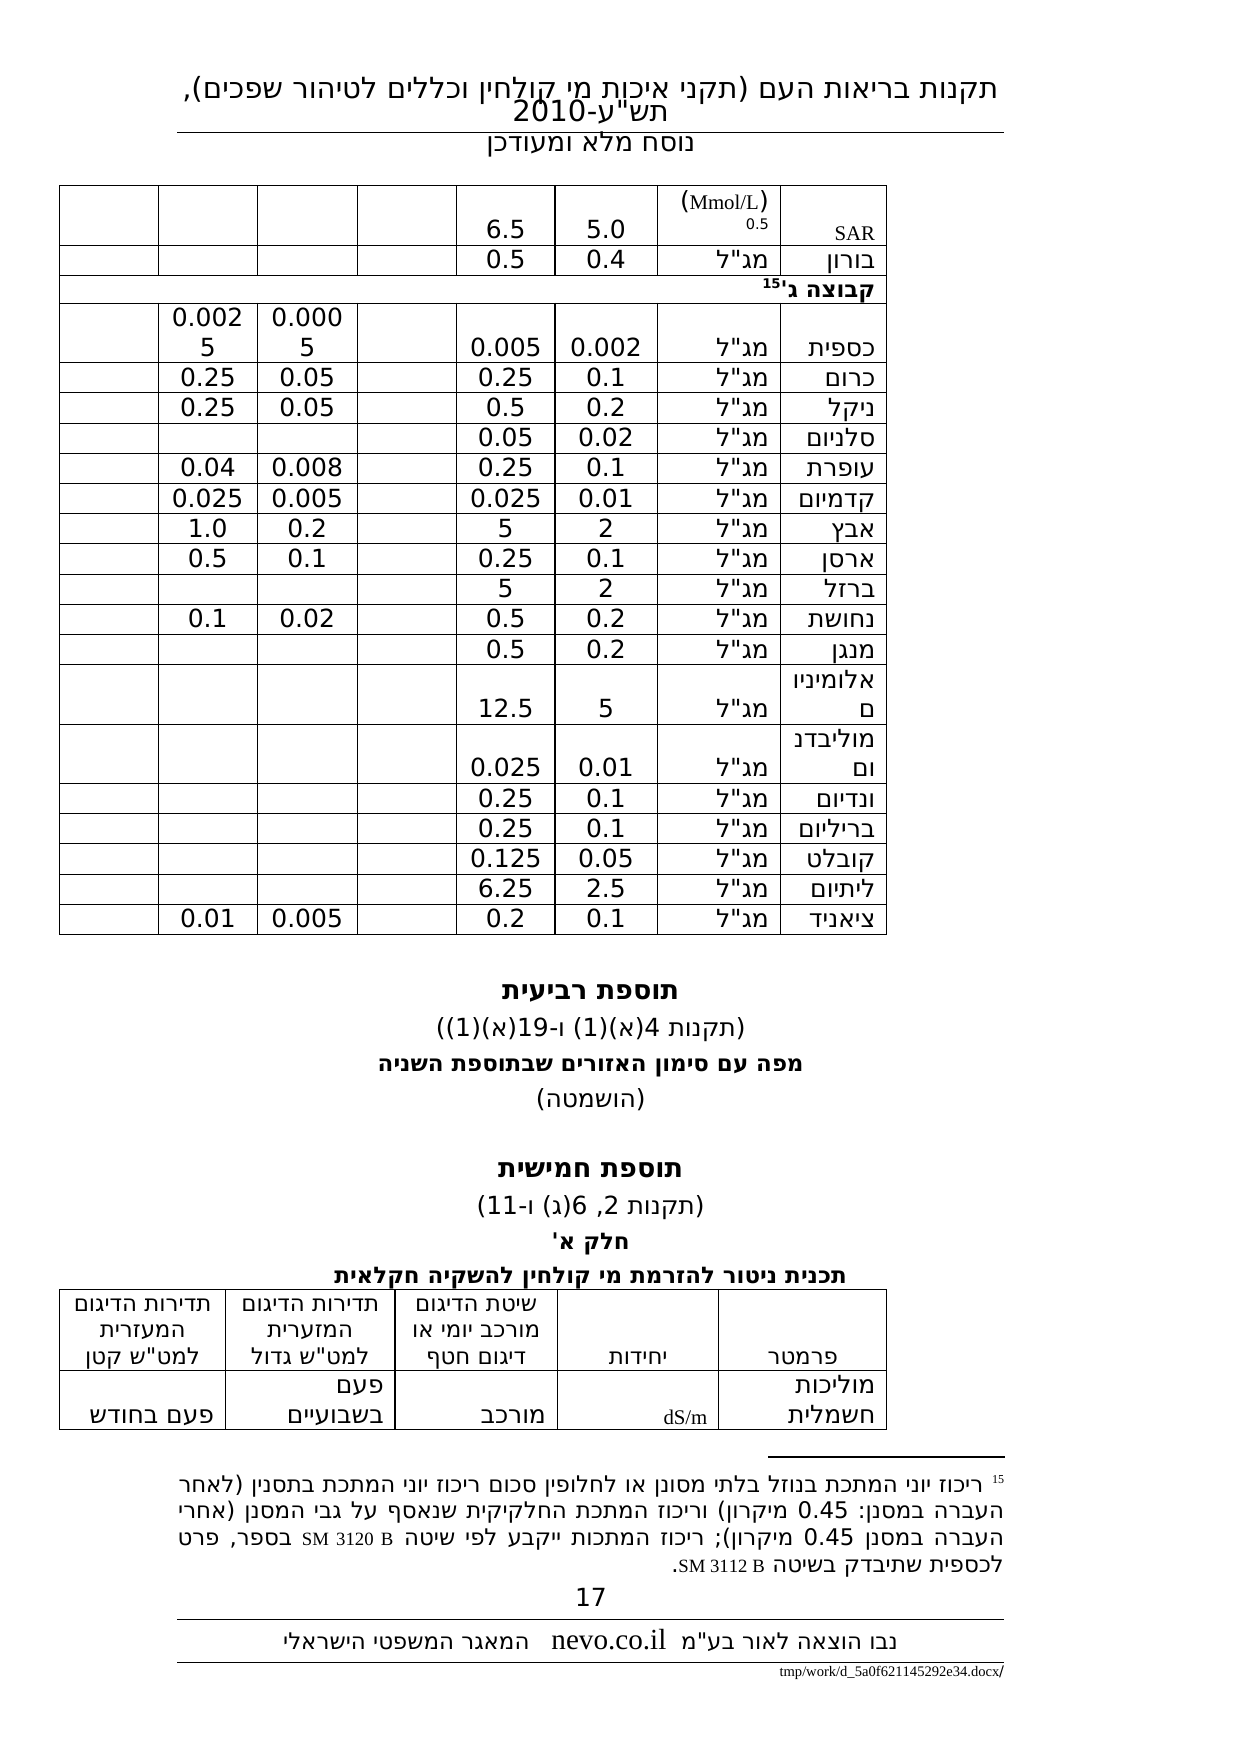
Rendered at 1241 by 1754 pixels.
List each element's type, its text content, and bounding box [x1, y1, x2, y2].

table_cell [258, 814, 357, 843]
table_header יחידות [558, 1290, 718, 1370]
table_cell 0.1 [556, 905, 657, 934]
table_cell [358, 725, 456, 783]
text חלק א' [177, 1228, 1004, 1254]
table_cell 0.1 [556, 784, 657, 813]
table_cell ניקל [781, 393, 886, 422]
table_cell [159, 665, 257, 723]
table_cell בריליום [781, 814, 886, 843]
table_cell 0.005 [258, 905, 357, 934]
table_cell 0.025 [457, 484, 554, 513]
table_cell אלומיניום [781, 665, 886, 723]
table_cell [60, 186, 158, 245]
table_cell פעם בשבועיים [226, 1371, 394, 1429]
table_cell [358, 304, 456, 362]
table_cell עופרת [781, 454, 886, 483]
table_cell [258, 246, 357, 275]
table_cell [159, 635, 257, 664]
table_cell 0.1 [556, 363, 657, 392]
table_cell [258, 725, 357, 783]
table_cell כספית [781, 304, 886, 362]
table_cell [258, 844, 357, 873]
table_cell [258, 875, 357, 904]
table_cell (Mmol/L)0.5 [658, 186, 780, 245]
table_cell [358, 605, 456, 634]
table_cell 0.5 [159, 544, 257, 573]
table_cell מג"ל [658, 393, 780, 422]
table_cell [60, 575, 158, 604]
table_cell ליתיום [781, 875, 886, 904]
text (תקנות 2, 6(ג) ו-11) [177, 1191, 1004, 1220]
table_cell 0.1 [159, 605, 257, 634]
table_cell מג"ל [658, 605, 780, 634]
table_cell 0.1 [556, 814, 657, 843]
table_cell [60, 424, 158, 453]
table_cell 0.005 [457, 304, 554, 362]
table_cell [60, 635, 158, 664]
table_cell קדמיום [781, 484, 886, 513]
table_cell 0.008 [258, 454, 357, 483]
table_cell [60, 393, 158, 422]
table_cell [60, 484, 158, 513]
table_cell 1.0 [159, 514, 257, 543]
table_cell 0.2 [258, 514, 357, 543]
table_cell ארסן [781, 544, 886, 573]
table_cell dS/m [558, 1371, 718, 1429]
table_cell 0.005 [258, 484, 357, 513]
table_cell [60, 784, 158, 813]
table_cell 0.25 [457, 544, 554, 573]
table_cell 0.002 [556, 304, 657, 362]
table_cell 5 [556, 665, 657, 723]
table_cell מג"ל [658, 635, 780, 664]
table_cell מג"ל [658, 304, 780, 362]
table_cell [60, 304, 158, 362]
table_cell [358, 544, 456, 573]
table_cell [60, 875, 158, 904]
table_cell 0.05 [556, 844, 657, 873]
table_cell 0.5 [457, 246, 554, 275]
table_cell מג"ל [658, 514, 780, 543]
table_cell 12.5 [457, 665, 554, 723]
table_cell 0.0005 [258, 304, 357, 362]
table_cell מג"ל [658, 725, 780, 783]
table_cell 0.1 [556, 454, 657, 483]
table_cell פעם בחודש [60, 1371, 225, 1429]
table_cell בורון [781, 246, 886, 275]
table_cell 0.125 [457, 844, 554, 873]
table_cell [159, 246, 257, 275]
table_cell 0.1 [258, 544, 357, 573]
table_cell ציאניד [781, 905, 886, 934]
table_cell [60, 725, 158, 783]
table_cell [60, 363, 158, 392]
table_cell 0.1 [556, 544, 657, 573]
table_cell 0.05 [457, 424, 554, 453]
table_cell מוליבדנום [781, 725, 886, 783]
table_cell [60, 454, 158, 483]
table_cell 0.2 [556, 605, 657, 634]
table_cell [358, 875, 456, 904]
table_cell [60, 605, 158, 634]
table_cell [258, 665, 357, 723]
table_cell 0.0025 [159, 304, 257, 362]
table_cell [358, 575, 456, 604]
table_cell קובלט [781, 844, 886, 873]
table_cell מג"ל [658, 424, 780, 453]
table_cell [258, 784, 357, 813]
table_cell [159, 725, 257, 783]
text מפה עם סימון האזורים שבתוספת השניה [177, 1050, 1004, 1076]
table_cell [60, 905, 158, 934]
table_cell [258, 575, 357, 604]
table_cell מג"ל [658, 454, 780, 483]
table_cell 2 [556, 575, 657, 604]
table_cell [159, 814, 257, 843]
table_cell קבוצה ג' [60, 276, 886, 303]
table_cell [60, 544, 158, 573]
table_cell 0.01 [556, 725, 657, 783]
table_cell 2.5 [556, 875, 657, 904]
table_header שיטת הדיגום מורכב יומי או דיגום חטף [396, 1290, 557, 1370]
table_cell 6.5 [457, 186, 554, 245]
table_cell SAR [781, 186, 886, 245]
text תוספת רביעית [177, 974, 1004, 1006]
table_cell 0.01 [159, 905, 257, 934]
table_cell [159, 575, 257, 604]
table_cell 0.25 [159, 363, 257, 392]
table_cell [258, 635, 357, 664]
table_cell 0.025 [457, 725, 554, 783]
table_cell 2 [556, 514, 657, 543]
table_cell 0.2 [457, 905, 554, 934]
text תכנית ניטור להזרמת מי קולחין להשקיה חקלאית [177, 1262, 1004, 1289]
table_cell 0.25 [159, 393, 257, 422]
table_cell 0.01 [556, 484, 657, 513]
table_cell 0.25 [457, 784, 554, 813]
table_cell מנגן [781, 635, 886, 664]
table_cell [159, 424, 257, 453]
table_cell [358, 424, 456, 453]
table_cell מג"ל [658, 484, 780, 513]
table_cell 5.0 [556, 186, 657, 245]
table_cell [159, 844, 257, 873]
table_cell [358, 905, 456, 934]
table_cell כרום [781, 363, 886, 392]
table_cell 0.05 [258, 393, 357, 422]
table_cell מג"ל [658, 875, 780, 904]
table_cell 0.2 [556, 393, 657, 422]
table_cell אבץ [781, 514, 886, 543]
table_cell מג"ל [658, 363, 780, 392]
table_header תדירות הדיגום המזערית למט"ש גדול [226, 1290, 394, 1370]
table_cell 0.5 [457, 393, 554, 422]
table_cell 0.02 [556, 424, 657, 453]
table_cell 0.5 [457, 635, 554, 664]
table_cell [60, 514, 158, 543]
table_cell 0.05 [258, 363, 357, 392]
table_cell [159, 875, 257, 904]
table_cell מג"ל [658, 665, 780, 723]
table_cell ברזל [781, 575, 886, 604]
table_cell [358, 246, 456, 275]
table_cell מג"ל [658, 544, 780, 573]
table_cell 5 [457, 575, 554, 604]
table_cell 6.25 [457, 875, 554, 904]
table_cell [358, 454, 456, 483]
table_cell [159, 186, 257, 245]
table_cell מוליכות חשמלית [719, 1371, 886, 1429]
table_cell 0.02 [258, 605, 357, 634]
table_cell 0.25 [457, 363, 554, 392]
table_cell [60, 665, 158, 723]
table_cell 0.25 [457, 454, 554, 483]
table_cell 5 [457, 514, 554, 543]
table_cell [358, 484, 456, 513]
table_cell 0.25 [457, 814, 554, 843]
table_cell [358, 784, 456, 813]
table_cell 0.025 [159, 484, 257, 513]
table_cell מג"ל [658, 844, 780, 873]
table_cell מורכב [396, 1371, 557, 1429]
table_cell [358, 665, 456, 723]
table_cell מג"ל [658, 784, 780, 813]
table_cell [258, 424, 357, 453]
table_cell 0.2 [556, 635, 657, 664]
table_cell [358, 363, 456, 392]
table_cell [358, 635, 456, 664]
table_cell נחושת [781, 605, 886, 634]
table_cell [358, 844, 456, 873]
table_cell ונדיום [781, 784, 886, 813]
table_cell [60, 844, 158, 873]
text (תקנות 4(א)(1) ו-19(א)(1)) [177, 1013, 1004, 1042]
table_cell [358, 814, 456, 843]
table_cell 0.4 [556, 246, 657, 275]
table_header פרמטר [719, 1290, 886, 1370]
table_cell מג"ל [658, 575, 780, 604]
table_cell 0.5 [457, 605, 554, 634]
table_cell [358, 186, 456, 245]
text תוספת חמישית [177, 1152, 1004, 1184]
text (הושמטה) [177, 1084, 1004, 1113]
table_cell מג"ל [658, 246, 780, 275]
table_cell [60, 814, 158, 843]
table_cell 0.04 [159, 454, 257, 483]
table_cell מג"ל [658, 814, 780, 843]
table_cell [159, 784, 257, 813]
table_cell סלניום [781, 424, 886, 453]
table_cell מג"ל [658, 905, 780, 934]
table_cell [358, 514, 456, 543]
table_cell [60, 246, 158, 275]
table_cell [258, 186, 357, 245]
table_cell [358, 393, 456, 422]
table_header תדירות הדיגום המעזרית למט"ש קטן [60, 1290, 225, 1370]
